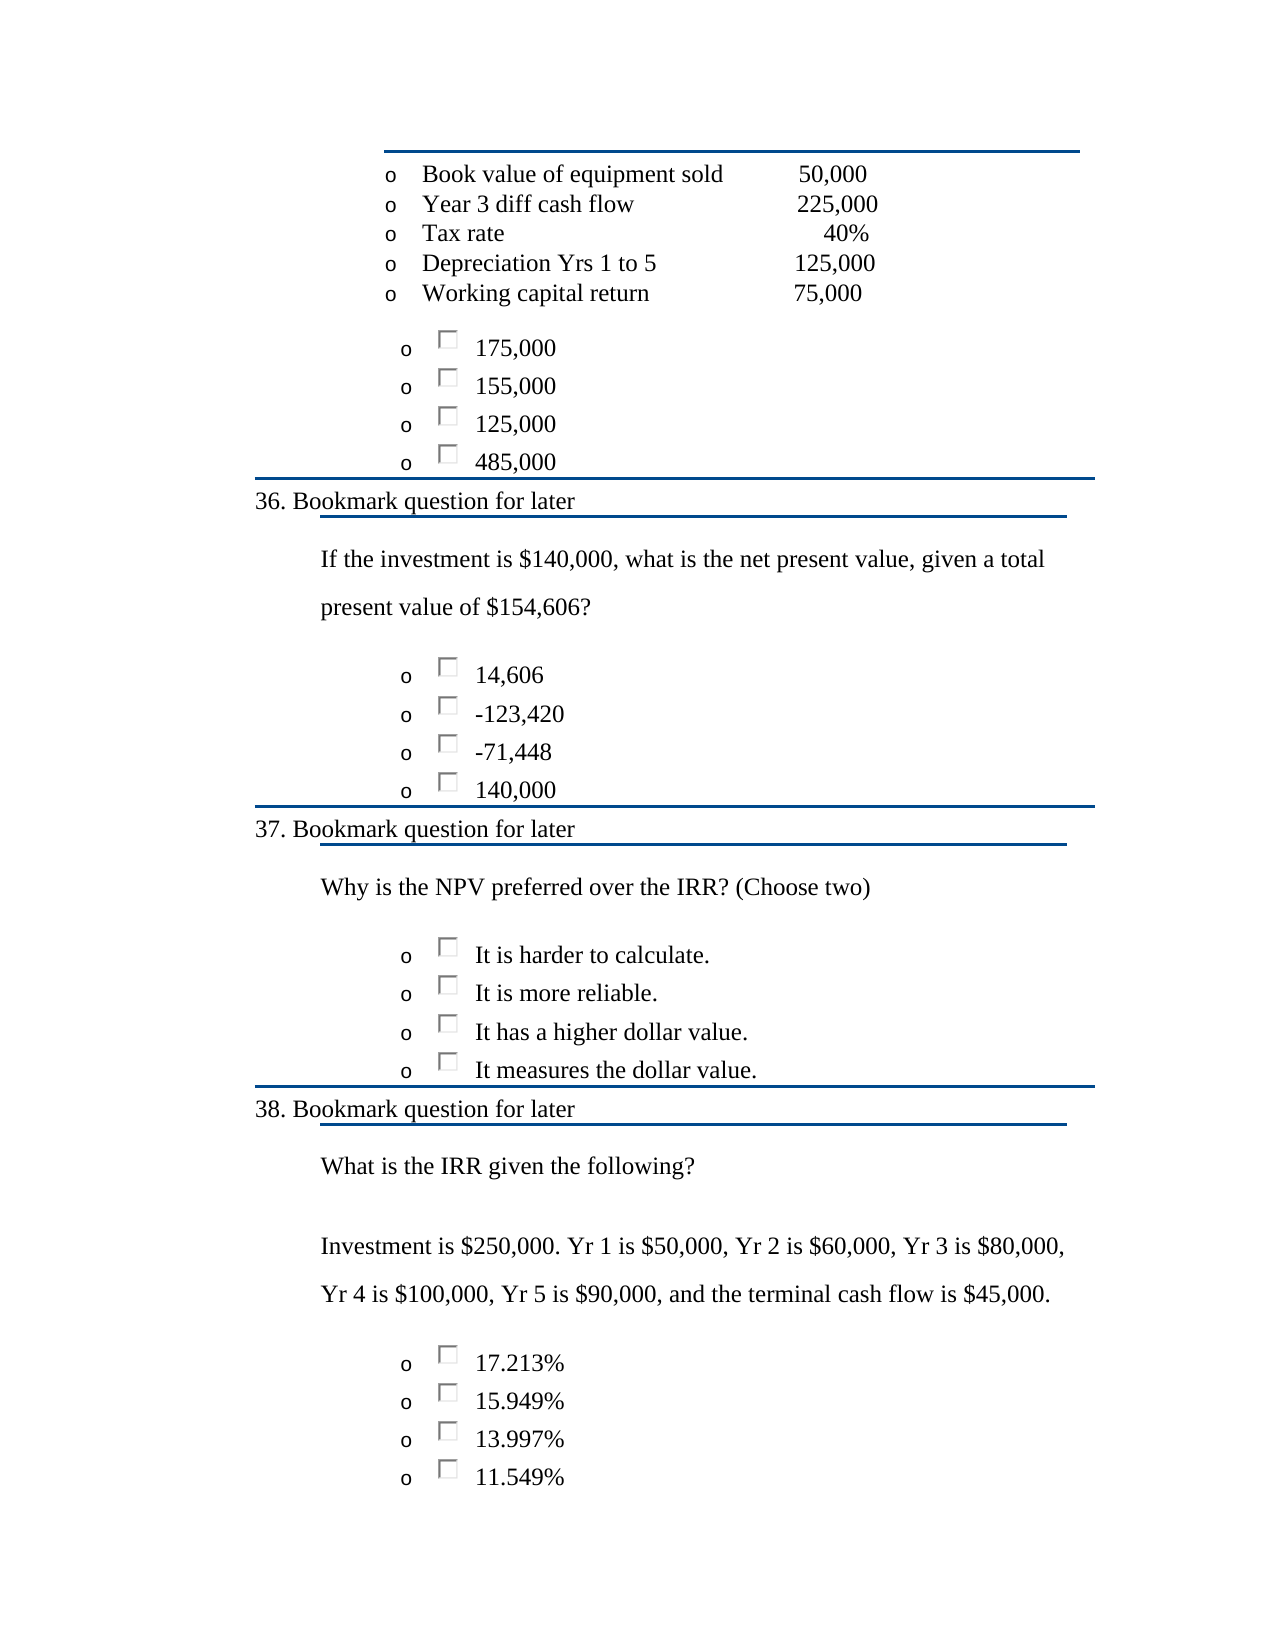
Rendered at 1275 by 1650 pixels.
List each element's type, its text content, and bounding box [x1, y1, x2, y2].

table_header It is harder to calculate. It is more reliable. It has a higher dollar value. It measures the dollar value. [308, 932, 1275, 1084]
list Book value of equipment sold 50,000 [384, 153, 1080, 179]
text What is the IRR given the following? [320, 1126, 1067, 1180]
text If the investment is $140,000, what is the net present value, given a total present value of $154,606? [320, 518, 1067, 621]
list Bookmark question for later [255, 808, 1095, 843]
table_header 175,000 155,000 125,000 485,000 [308, 324, 1275, 477]
list Depreciation Yrs 1 to 5 125,000 [384, 239, 1080, 268]
text Why is the NPV preferred over the IRR? (Choose two) [320, 846, 1067, 900]
list Bookmark question for later [255, 480, 1095, 515]
table_header 14,606 -123,420 -71,448 140,000 [308, 652, 1275, 805]
text Investment is $250,000. Yr 1 is $50,000, Yr 2 is $60,000, Yr 3 is $80,000, Yr 4 is $100,000, Yr 5 is $90,000, and the terminal cash flow is $45,000. [320, 1202, 1067, 1308]
list Year 3 diff cash flow 225,000 [384, 179, 1080, 209]
list Tax rate 40% [384, 209, 1080, 239]
list Working capital return 75,000 [384, 268, 1080, 307]
list Bookmark question for later [255, 1088, 1095, 1123]
table_header 17.213% 15.949% 13.997% 11.549% [308, 1339, 1275, 1492]
